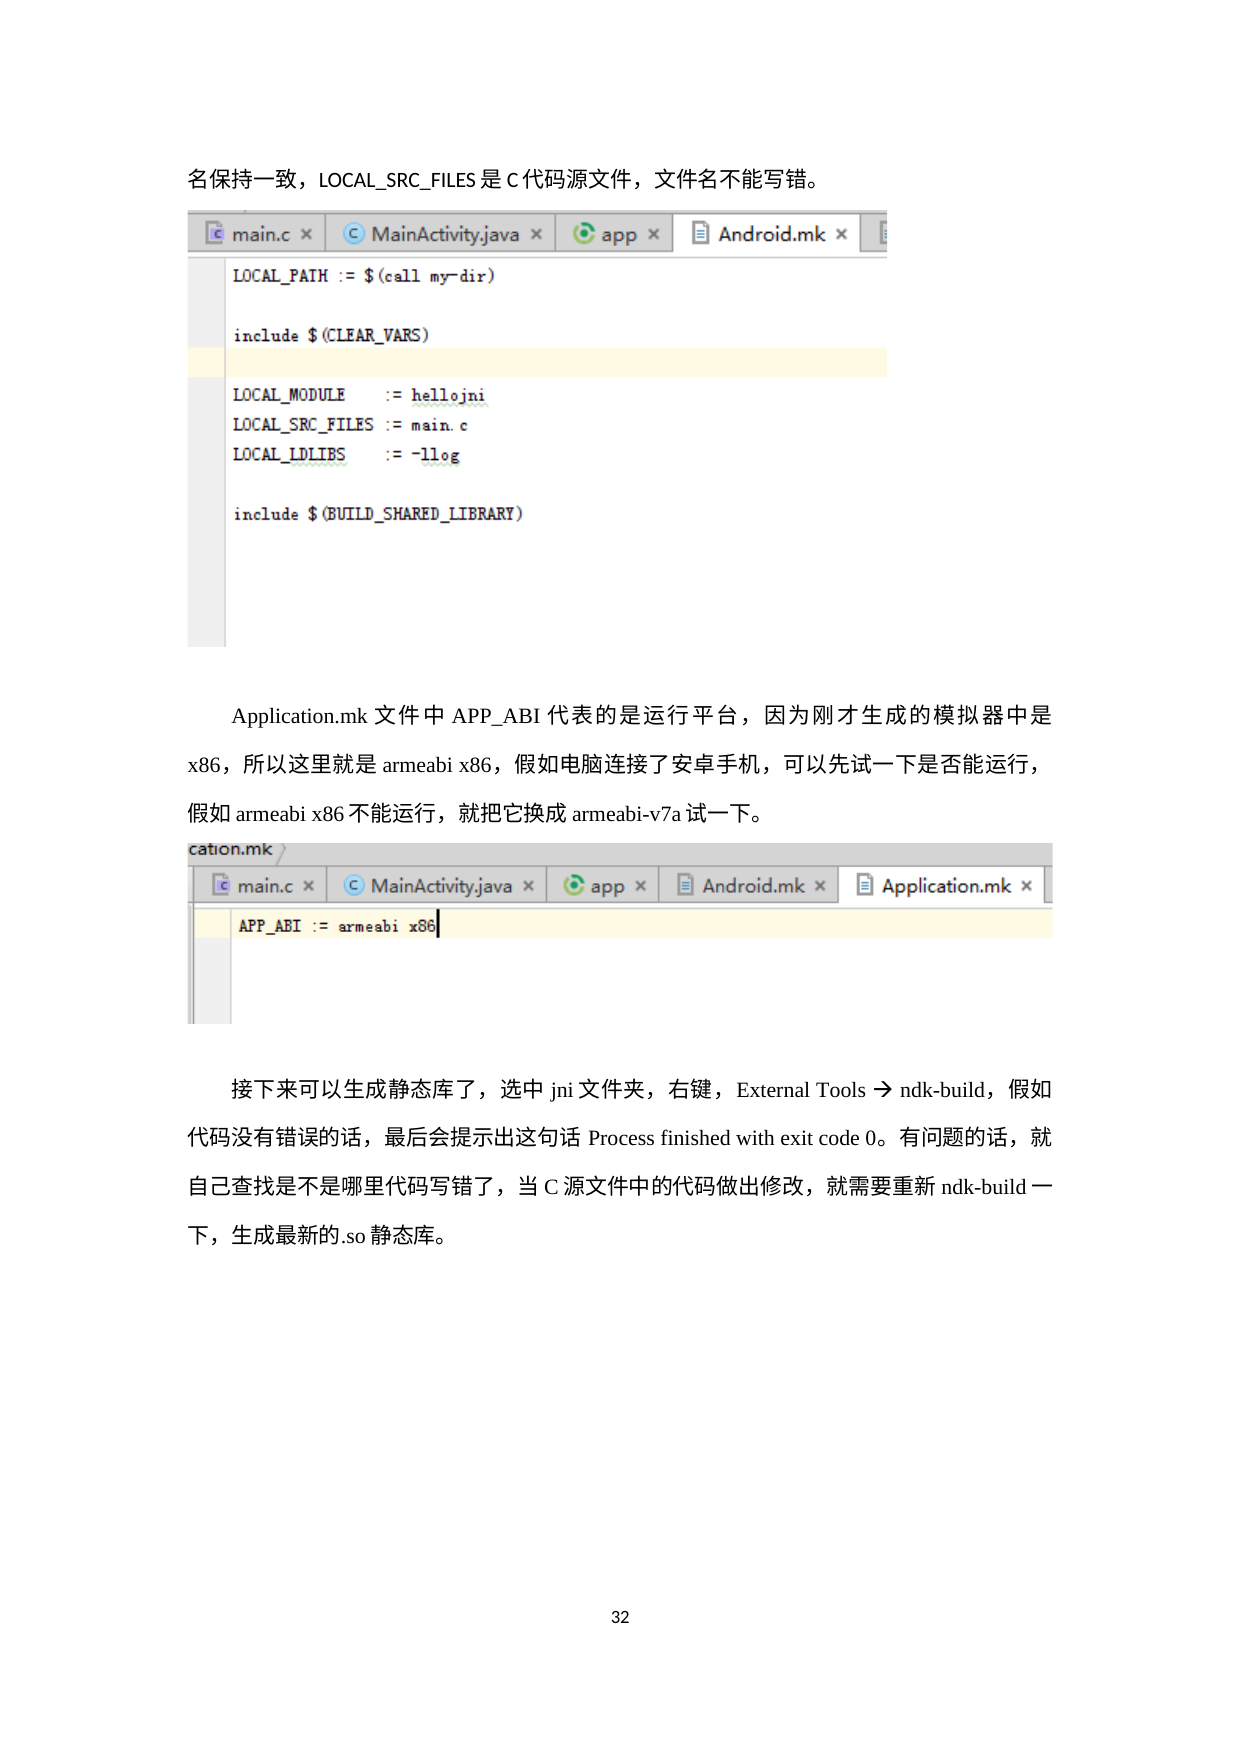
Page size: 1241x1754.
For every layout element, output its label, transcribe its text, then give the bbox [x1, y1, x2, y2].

picture [187, 843, 1053, 1024]
text Application.mk文件中APP_ABI代表的是运行平台，因为刚才生成的模拟器中是x86，所以这里就是armeabi x86，假如电脑连接了安卓手机，可以先试一下是否能运行，假如armeabi x86不能运行，就把它换成armeabi-v7a试一下。 [187, 698, 1053, 828]
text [187, 162, 1053, 194]
picture [187, 210, 888, 647]
text 接下来可以生成静态库了，选中jni文件夹，右键，External Tools ndk-build，假如代码没有错误的话，最后会提示出这句话 Process finished with exit code 0。有问题的话，就自己查找是不是哪里代码写错了，当C源文件中的代码做出修改，就需要重新ndk-build一下，生成最新的.so静态库。 [187, 1071, 1053, 1250]
